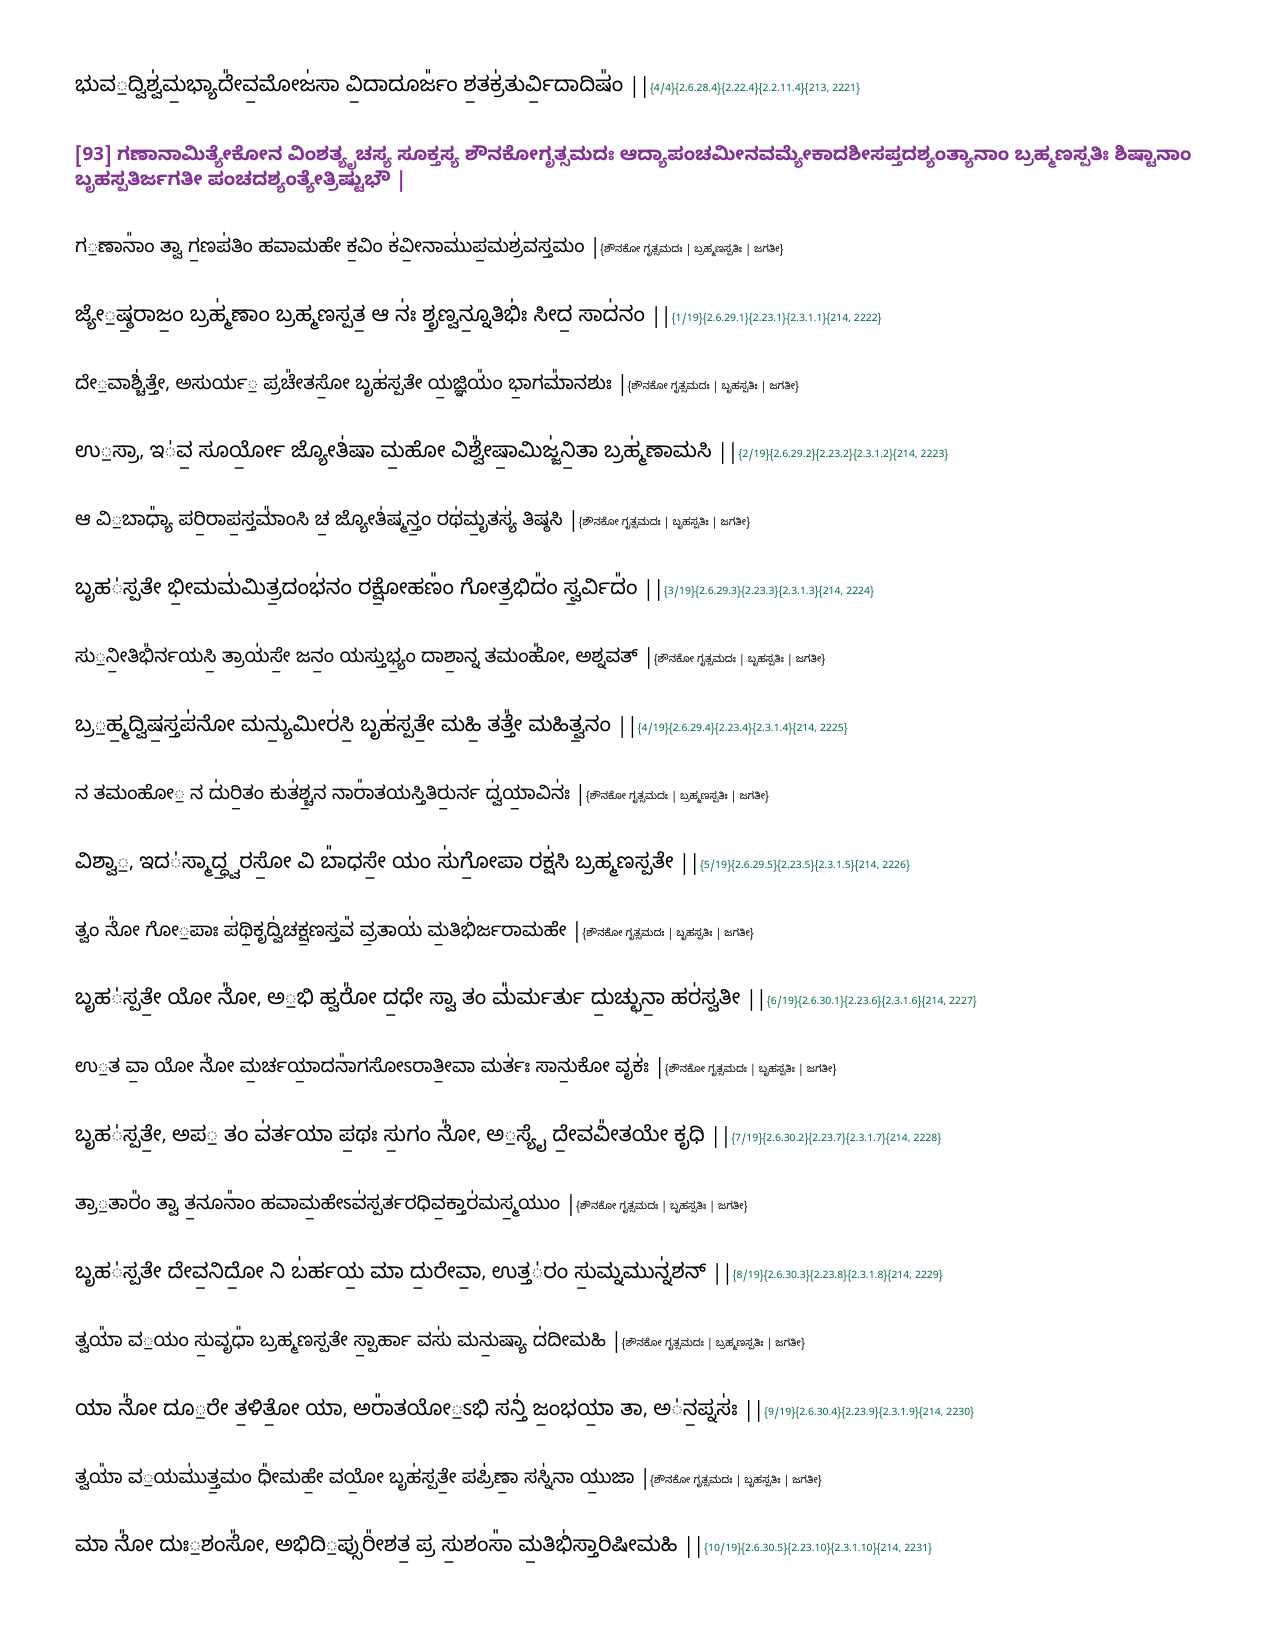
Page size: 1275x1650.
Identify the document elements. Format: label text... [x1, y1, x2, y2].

text ಬೃಹ॑ಸ್ಪತೇ ದೇವ॒ನಿದೋ॒ ನಿ ಬ॑ರ್ಹಯ॒ ಮಾ ದು॒ರೇವಾ॒, ಉತ್ತ॑ರಂ ಸು॒ಮ್ನಮುನ್ನ॑ಶನ್ ||{8/19}{2.6.30.3}{2.23.8}{2.3.1.8}{214, 2229} [75, 1261, 1200, 1289]
text ತ್ವಯಾ᳚ ವ॒ಯಮು॑ತ್ತ॒ಮಂ ಧೀ᳚ಮಹೇ॒ ವಯೋ॒ ಬೃಹ॑ಸ್ಪತೇ॒ ಪಪ್ರಿ॑ಣಾ॒ ಸಸ್ನಿ॑ನಾ ಯು॒ಜಾ |{ಶೌನಕೋ ಗೃತ್ಸಮದಃ | ಬೃಹಸ್ಪತಿಃ | ಜಗತೀ} [75, 1468, 1200, 1493]
text ಬೃಹ॑ಸ್ಪತೇ ಭೀ॒ಮಮ॑ಮಿತ್ರ॒ದಂಭ॑ನಂ ರಕ್ಷೋ॒ಹಣಂ᳚ ಗೋತ್ರ॒ಭಿದಂ᳚ ಸ್ವ॒ರ್ವಿದಂ᳚ ||{3/19}{2.6.29.3}{2.23.3}{2.3.1.3}{214, 2224} [75, 578, 1200, 606]
text ತ್ರಾ॒ತಾರಂ᳚ ತ್ವಾ ತ॒ನೂನಾಂ᳚ ಹವಾಮ॒ಹೇಽವ॑ಸ್ಪರ್ತರಧಿವ॒ಕ್ತಾರ॑ಮಸ್ಮ॒ಯುಂ |{ಶೌನಕೋ ಗೃತ್ಸಮದಃ | ಬೃಹಸ್ಪತಿಃ | ಜಗತೀ} [75, 1194, 1200, 1220]
text ಭುವ॒ದ್ವಿಶ್ವ॑ಮ॒ಭ್ಯಾದೇ᳚ವ॒ಮೋಜ॑ಸಾ ವಿ॒ದಾದೂರ್ಜಂ᳚ ಶ॒ತಕ್ರ॑ತುರ್ವಿ॒ದಾದಿಷಂ᳚ ||{4/4}{2.6.28.4}{2.22.4}{2.2.11.4}{213, 2221} [75, 75, 1200, 103]
text ಮಾ ನೋ᳚ ದುಃ॒ಶಂಸೋ᳚, ಅಭಿದಿ॒ಪ್ಸುರೀ᳚ಶತ॒ ಪ್ರ ಸು॒ಶಂಸಾ᳚ ಮ॒ತಿಭಿ॑ಸ್ತಾರಿಷೀಮಹಿ ||{10/19}{2.6.30.5}{2.23.10}{2.3.1.10}{214, 2231} [75, 1535, 1200, 1563]
text ಗ॒ಣಾನಾಂ᳚ ತ್ವಾ ಗ॒ಣಪ॑ತಿಂ ಹವಾಮಹೇ ಕ॒ವಿಂ ಕ॑ವೀ॒ನಾಮು॑ಪ॒ಮಶ್ರ॑ವಸ್ತಮಂ |{ಶೌನಕೋ ಗೃತ್ಸಮದಃ | ಬ್ರಹ್ಮಣಸ್ಪತಿಃ | ಜಗತೀ} [75, 237, 1200, 262]
text ಬೃಹ॑ಸ್ಪತೇ॒, ಅಪ॒ ತಂ ವ॑ರ್ತಯಾ ಪ॒ಥಃ ಸು॒ಗಂ ನೋ᳚, ಅ॒ಸ್ಯೈ ದೇ॒ವವೀ᳚ತಯೇ ಕೃಧಿ ||{7/19}{2.6.30.2}{2.23.7}{2.3.1.7}{214, 2228} [75, 1125, 1200, 1153]
text ಜ್ಯೇ॒ಷ್ಠ॒ರಾಜಂ॒ ಬ್ರಹ್ಮ॑ಣಾಂ ಬ್ರಹ್ಮಣಸ್ಪತ॒ ಆ ನಃ॑ ಶೃ॒ಣ್ವನ್ನೂ॒ತಿಭಿಃ॑ ಸೀದ॒ ಸಾದ॑ನಂ ||{1/19}{2.6.29.1}{2.23.1}{2.3.1.1}{214, 2222} [75, 304, 1200, 332]
text ಬೃಹ॑ಸ್ಪತೇ॒ ಯೋ ನೋ᳚, ಅ॒ಭಿ ಹ್ವರೋ᳚ ದ॒ಧೇ ಸ್ವಾ ತಂ ಮ᳚ರ್ಮರ್ತು ದು॒ಚ್ಛುನಾ॒ ಹರ॑ಸ್ವತೀ ||{6/19}{2.6.30.1}{2.23.6}{2.3.1.6}{214, 2227} [75, 988, 1200, 1016]
text ತ್ವಂ ನೋ᳚ ಗೋ॒ಪಾಃ ಪ॑ಥಿ॒ಕೃದ್ವಿ॑ಚಕ್ಷ॒ಣಸ್ತವ᳚ ವ್ರ॒ತಾಯ॑ ಮ॒ತಿಭಿ॑ರ್ಜರಾಮಹೇ |{ಶೌನಕೋ ಗೃತ್ಸಮದಃ | ಬೃಹಸ್ಪತಿಃ | ಜಗತೀ} [75, 921, 1200, 946]
text ಆ ವಿ॒ಬಾಧ್ಯಾ᳚ ಪರಿ॒ರಾಪ॒ಸ್ತಮಾಂ᳚ಸಿ ಚ॒ ಜ್ಯೋತಿ॑ಷ್ಮ‌ನ್ತಂ॒ ರಥ॑ಮೃ॒ತಸ್ಯ॑ ತಿಷ್ಠಸಿ |{ಶೌನಕೋ ಗೃತ್ಸಮದಃ | ಬೃಹಸ್ಪತಿಃ | ಜಗತೀ} [75, 511, 1200, 536]
text ದೇ॒ವಾಶ್ಚಿ॑ತ್ತೇ, ಅಸುರ್ಯ॒ ಪ್ರಚೇ᳚ತಸೋ॒ ಬೃಹ॑ಸ್ಪತೇ ಯ॒ಜ್ಞಿಯಂ᳚ ಭಾ॒ಗಮಾ᳚ನಶುಃ |{ಶೌನಕೋ ಗೃತ್ಸಮದಃ | ಬೃಹಸ್ಪತಿಃ | ಜಗತೀ} [75, 374, 1200, 399]
text ನ ತಮಂಹೋ॒ ನ ದು॑ರಿ॒ತಂ ಕುತ॑ಶ್ಚ॒ನ ನಾರಾ᳚ತಯಸ್ತಿತಿರು॒ರ್ನ ದ್ವ॑ಯಾ॒ವಿನಃ॑ |{ಶೌನಕೋ ಗೃತ್ಸಮದಃ | ಬ್ರಹ್ಮಣಸ್ಪತಿಃ | ಜಗತೀ} [75, 784, 1200, 809]
text ಉ॒ಸ್ರಾ, ಇ॑ವ॒ ಸೂರ್ಯೋ॒ ಜ್ಯೋತಿ॑ಷಾ ಮ॒ಹೋ ವಿಶ್ವೇ᳚ಷಾ॒ಮಿಜ್ಜ॑ನಿ॒ತಾ ಬ್ರಹ್ಮ॑ಣಾಮಸಿ ||{2/19}{2.6.29.2}{2.23.2}{2.3.1.2}{214, 2223} [75, 441, 1200, 469]
text [93] ಗಣಾನಾಮಿತ್ಯೇಕೋನ ವಿಂಶತ್ಯೃಚಸ್ಯ ಸೂಕ್ತಸ್ಯ ಶೌನಕೋಗೃತ್ಸಮದಃ ಆದ್ಯಾಪಂಚಮೀನವಮ್ಯೇಕಾದಶೀಸಪ್ತದಶ್ಯಂತ್ಯಾನಾಂ ಬ್ರಹ್ಮಣಸ್ಪತಿಃ ಶಿಷ್ಟಾನಾಂ ಬೃಹಸ್ಪತಿರ್ಜಗತೀ ಪಂಚದಶ್ಯಂತ್ಯೇತ್ರಿಷ್ಟುಭೌ | [75, 145, 1192, 195]
text ಬ್ರ॒ಹ್ಮ॒ದ್ವಿಷ॒ಸ್ತಪ॑ನೋ ಮನ್ಯು॒ಮೀರ॑ಸಿ॒ ಬೃಹ॑ಸ್ಪತೇ॒ ಮಹಿ॒ ತತ್ತೇ᳚ ಮಹಿತ್ವ॒ನಂ ||{4/19}{2.6.29.4}{2.23.4}{2.3.1.4}{214, 2225} [75, 714, 1200, 742]
text ಸು॒ನೀ॒ತಿಭಿ᳚ರ್ನಯಸಿ॒ ತ್ರಾಯ॑ಸೇ॒ ಜನಂ॒ ಯಸ್ತುಭ್ಯಂ॒ ದಾಶಾ॒ನ್ನ ತಮಂಹೋ᳚, ಅಶ್ನವತ್ |{ಶೌನಕೋ ಗೃತ್ಸಮದಃ | ಬೃಹಸ್ಪತಿಃ | ಜಗತೀ} [75, 647, 1200, 673]
text ವಿಶ್ವಾ॒, ಇದ॑ಸ್ಮಾದ್ಧ್ವ॒ರಸೋ॒ ವಿ ಬಾ᳚ಧಸೇ॒ ಯಂ ಸು॑ಗೋ॒ಪಾ ರಕ್ಷ॑ಸಿ ಬ್ರಹ್ಮಣಸ್ಪತೇ ||{5/19}{2.6.29.5}{2.23.5}{2.3.1.5}{214, 2226} [75, 851, 1200, 879]
text ಯಾ ನೋ᳚ ದೂ॒ರೇ ತ॒ಳಿತೋ॒ ಯಾ, ಅರಾ᳚ತಯೋ॒ಽಭಿ ಸ‌ನ್ತಿ॑ ಜಂ॒ಭಯಾ॒ ತಾ, ಅ॑ನ॒ಪ್ನಸಃ॑ ||{9/19}{2.6.30.4}{2.23.9}{2.3.1.9}{214, 2230} [75, 1398, 1200, 1426]
text ಉ॒ತ ವಾ॒ ಯೋ ನೋ᳚ ಮ॒ರ್ಚಯಾ॒ದನಾ᳚ಗಸೋಽರಾತೀ॒ವಾ ಮರ್ತಃ॑ ಸಾನು॒ಕೋ ವೃಕಃ॑ |{ಶೌನಕೋ ಗೃತ್ಸಮದಃ | ಬೃಹಸ್ಪತಿಃ | ಜಗತೀ} [75, 1058, 1200, 1083]
text ತ್ವಯಾ᳚ ವ॒ಯಂ ಸು॒ವೃಧಾ᳚ ಬ್ರಹ್ಮಣಸ್ಪತೇ ಸ್ಪಾ॒ರ್ಹಾ ವಸು॑ ಮನು॒ಷ್ಯಾ ದ॑ದೀಮಹಿ |{ಶೌನಕೋ ಗೃತ್ಸಮದಃ | ಬ್ರಹ್ಮಣಸ್ಪತಿಃ | ಜಗತೀ} [75, 1331, 1200, 1357]
